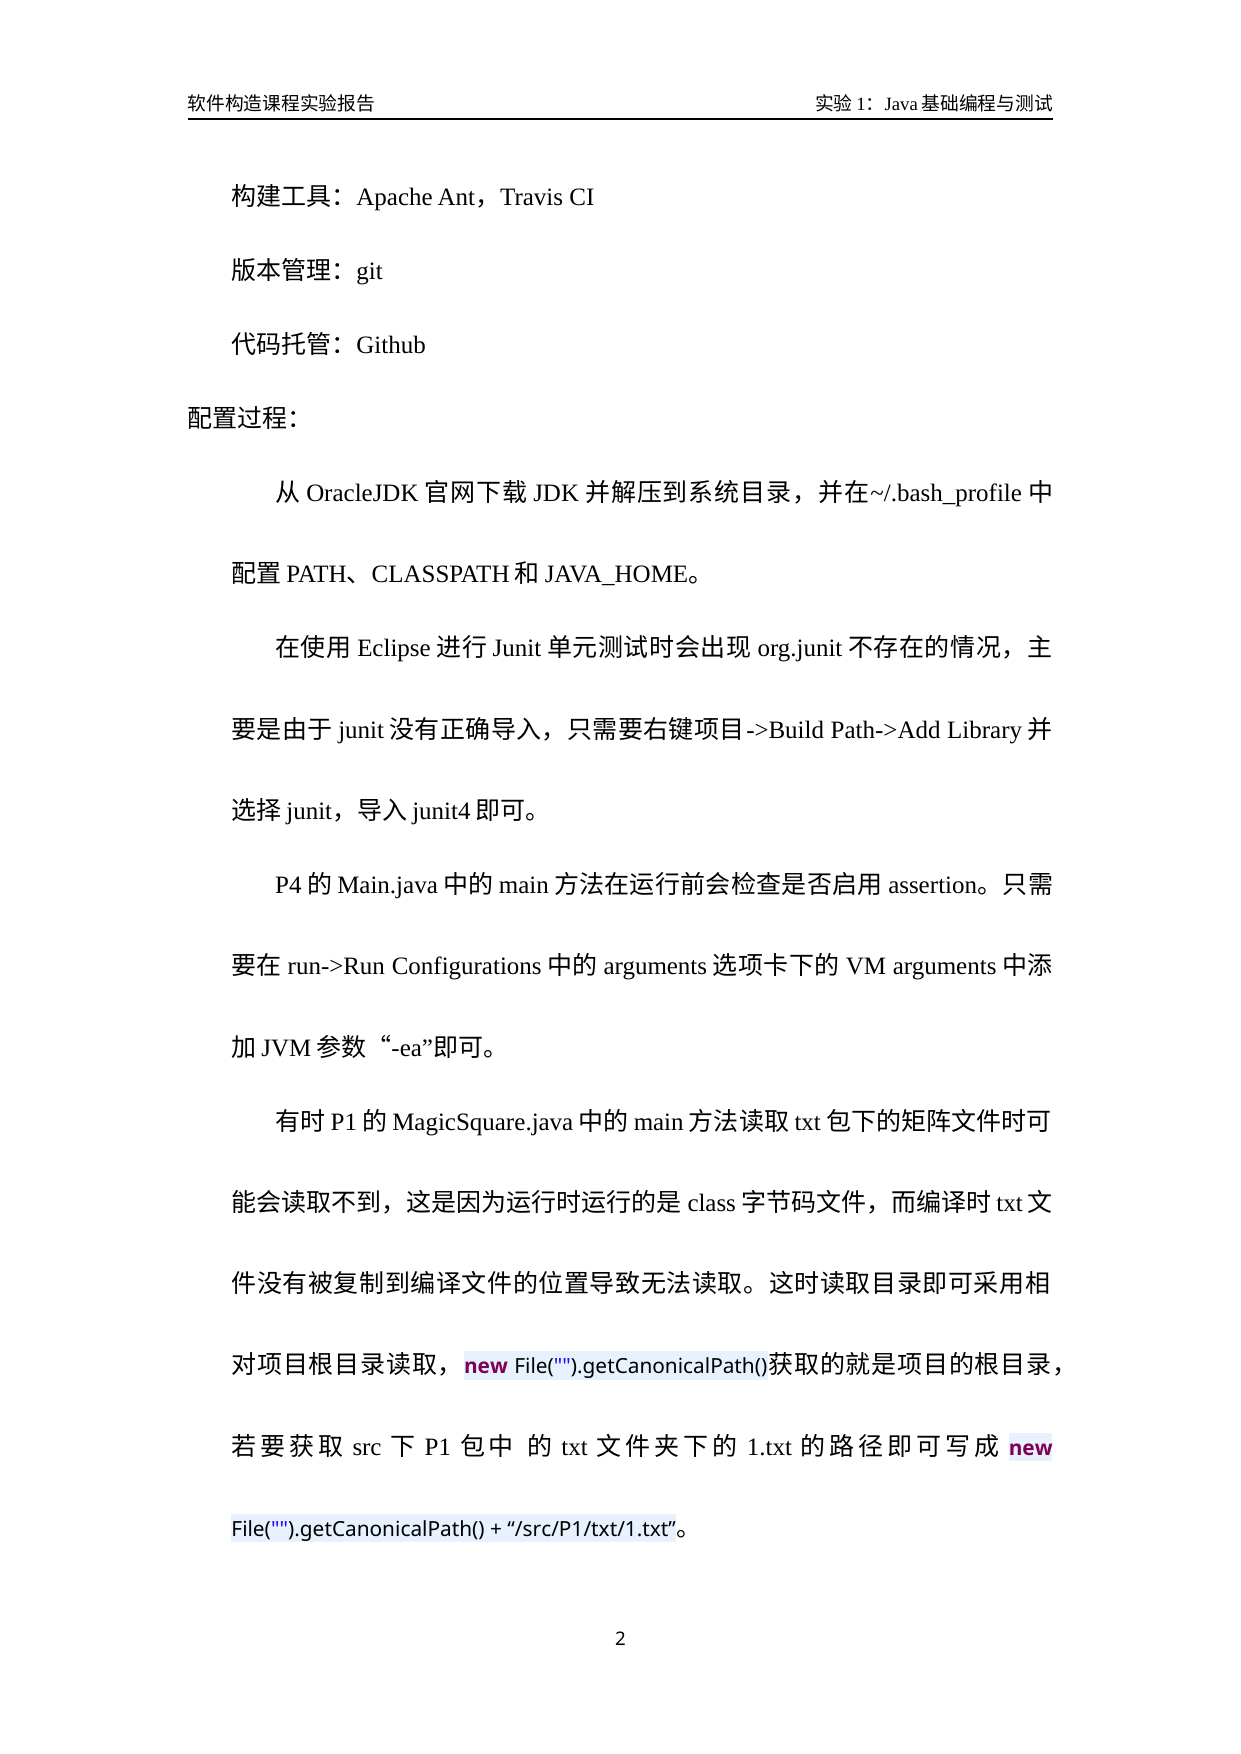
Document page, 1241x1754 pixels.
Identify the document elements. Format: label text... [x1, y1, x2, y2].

text P4的Main.java中的main方法在运行前会检查是否启用assertion。只需要在run->Run Configurations中的arguments选项卡下的VM arguments中添加JVM参数“-ea”即可。 [231, 850, 1053, 1078]
text 代码托管：Github [187, 310, 1053, 375]
text 构建工具：Apache Ant，Travis CI [187, 162, 1053, 227]
text 从OracleJDK官网下载JDK并解压到系统目录，并在~/.bash_profile中配置PATH、CLASSPATH和JAVA_HOME。 [231, 458, 1053, 604]
text 版本管理：git [187, 236, 1053, 301]
text 在使用Eclipse进行Junit单元测试时会出现org.junit不存在的情况，主要是由于junit没有正确导入，只需要右键项目->Build Path->Add Library并选择junit，导入junit4即可。 [231, 613, 1053, 841]
text 配置过程： [187, 384, 1053, 449]
text 有时P1的MagicSquare.java中的main方法读取txt包下的矩阵文件时可能会读取不到，这是因为运行时运行的是class字节码文件，而编译时txt文件没有被复制到编译文件的位置导致无法读取。这时读取目录即可采用相对项目根目录读取，new File("").getCanonicalPath()获取的就是项目的根目录，若要获取src下P1包中 的txt文件夹下的1.txt的路径即可写成new File("").getCanonicalPath() + “/src/P1/txt/1.txt”。 [231, 1087, 1053, 1558]
